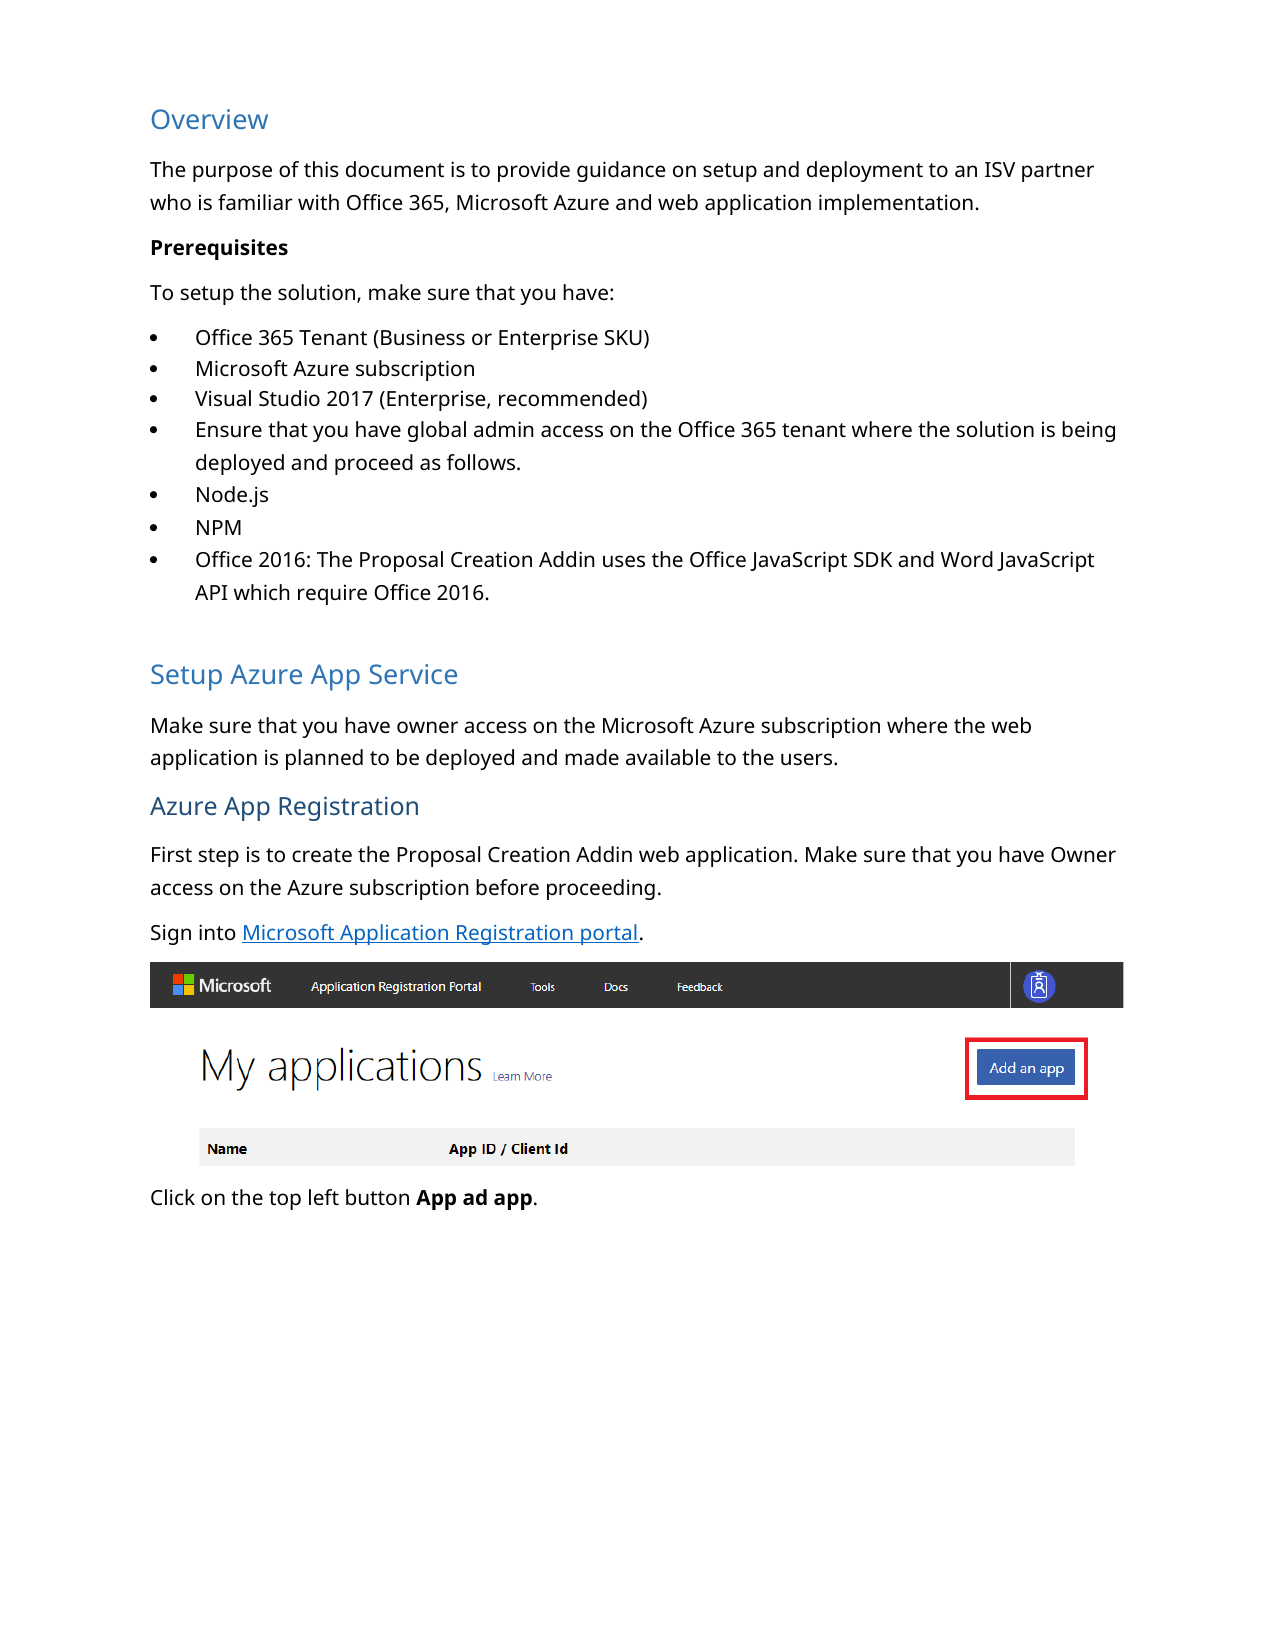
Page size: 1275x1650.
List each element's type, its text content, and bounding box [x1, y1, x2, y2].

text The purpose of this document is to provide guidance on setup and deployment to an ISV partner who is familiar with Office 365, Microsoft Azure and web application implementation. [150, 155, 1125, 216]
list Microsoft Azure subscription [150, 354, 1125, 382]
text First step is to create the Proposal Creation Addin web application. Make sure that you have Owner access on the Azure subscription before proceeding. [150, 840, 1125, 901]
list Visual Studio 2017 (Enterprise, recommended) [150, 384, 1125, 413]
list NPM [150, 513, 1125, 541]
list Ensure that you have global admin access on the Office 365 tenant where the solution is being deployed and proceed as follows. [150, 415, 1125, 476]
picture [150, 962, 1124, 1166]
subtitle Azure App Registration [150, 788, 1125, 822]
list Office 365 Tenant (Business or Enterprise SKU) [150, 323, 1125, 352]
list Node.js [150, 480, 1125, 509]
text Prerequisites [150, 233, 1125, 261]
text To setup the solution, make sure that you have: [150, 278, 1125, 307]
list Office 2016: The Proposal Creation Addin uses the Office JavaScript SDK and Word JavaScript API which require Office 2016. [150, 546, 1125, 607]
text Click on the top left button App ad app. [150, 1183, 1125, 1212]
text Make sure that you have owner access on the Microsoft Azure subscription where the web application is planned to be deployed and made available to the users. [150, 711, 1125, 772]
subtitle Overview [150, 100, 1125, 137]
text Sign into Microsoft Application Registration portal. [150, 918, 1125, 946]
subtitle Setup Azure App Service [150, 656, 1125, 693]
